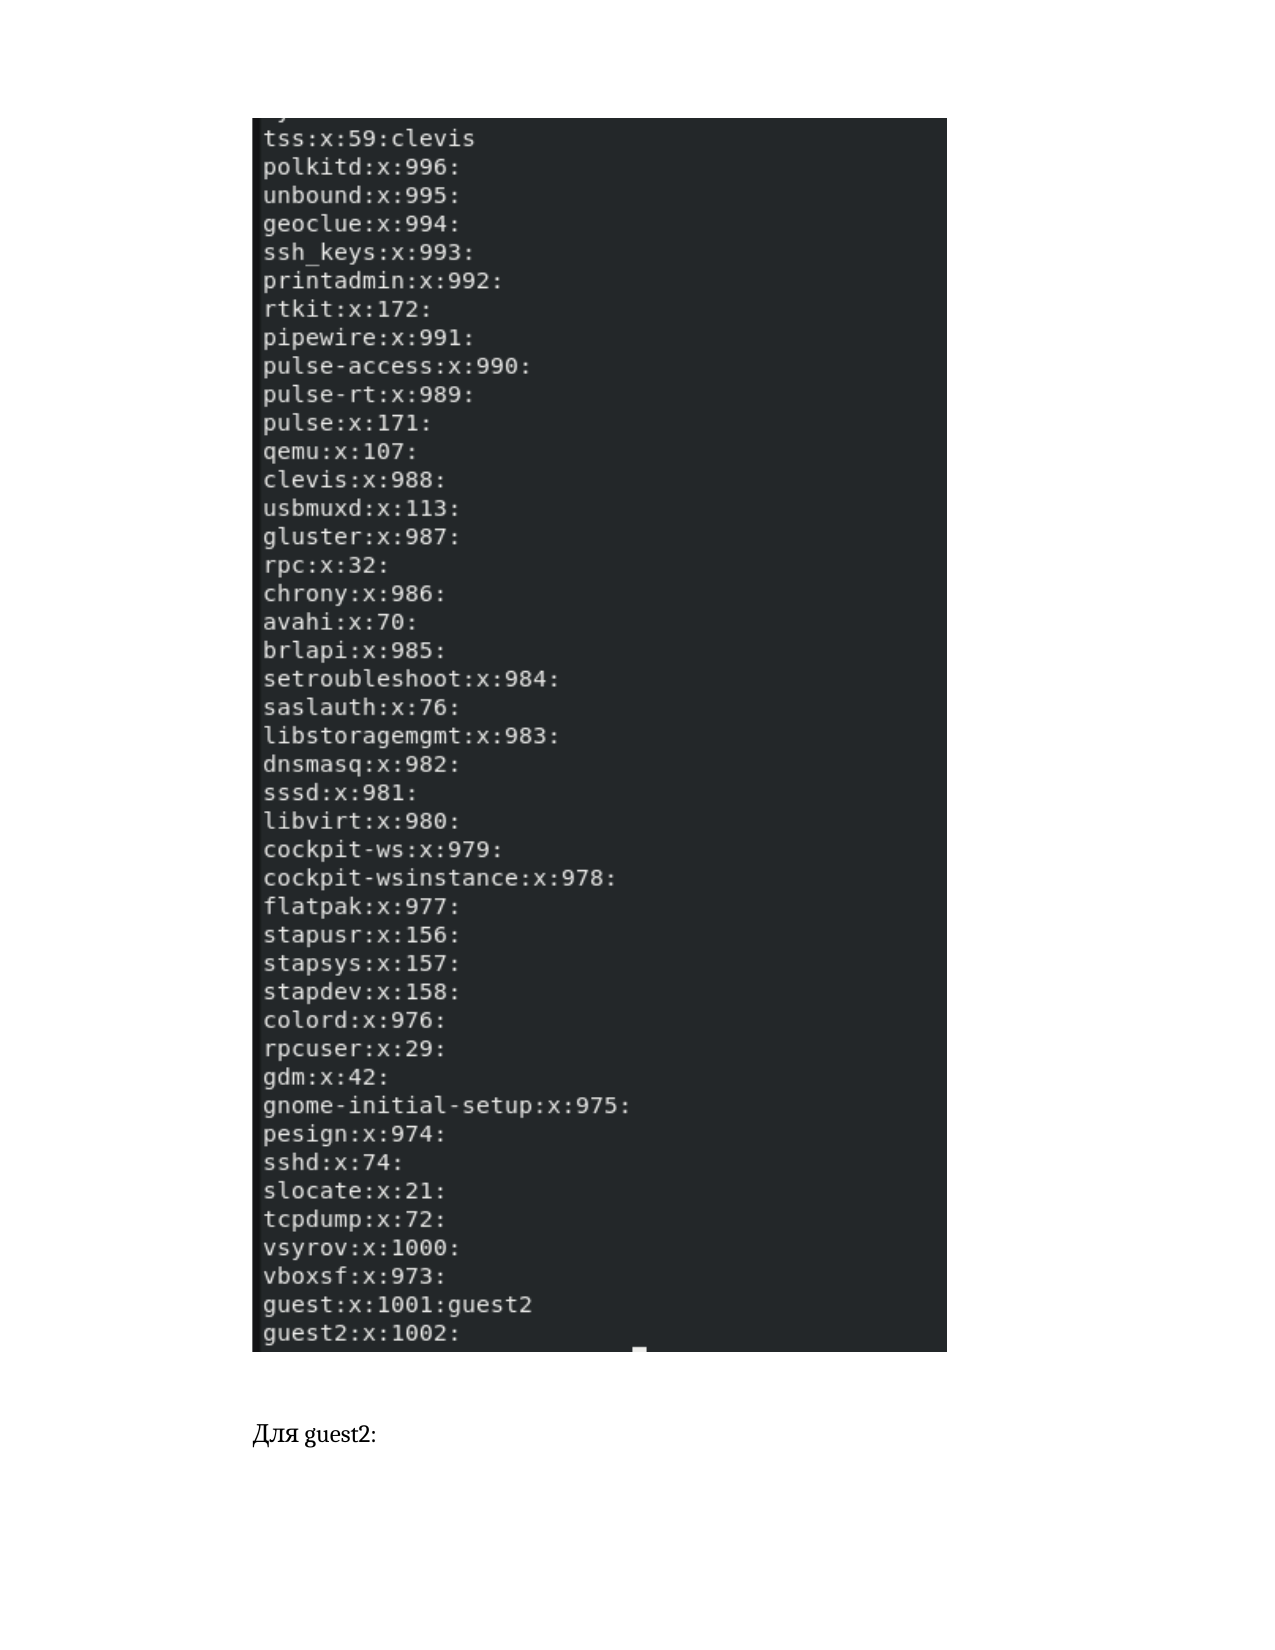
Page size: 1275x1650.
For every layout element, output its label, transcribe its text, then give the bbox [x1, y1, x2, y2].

list Для guest2: [202, 1419, 1186, 1448]
picture [252, 118, 947, 1352]
